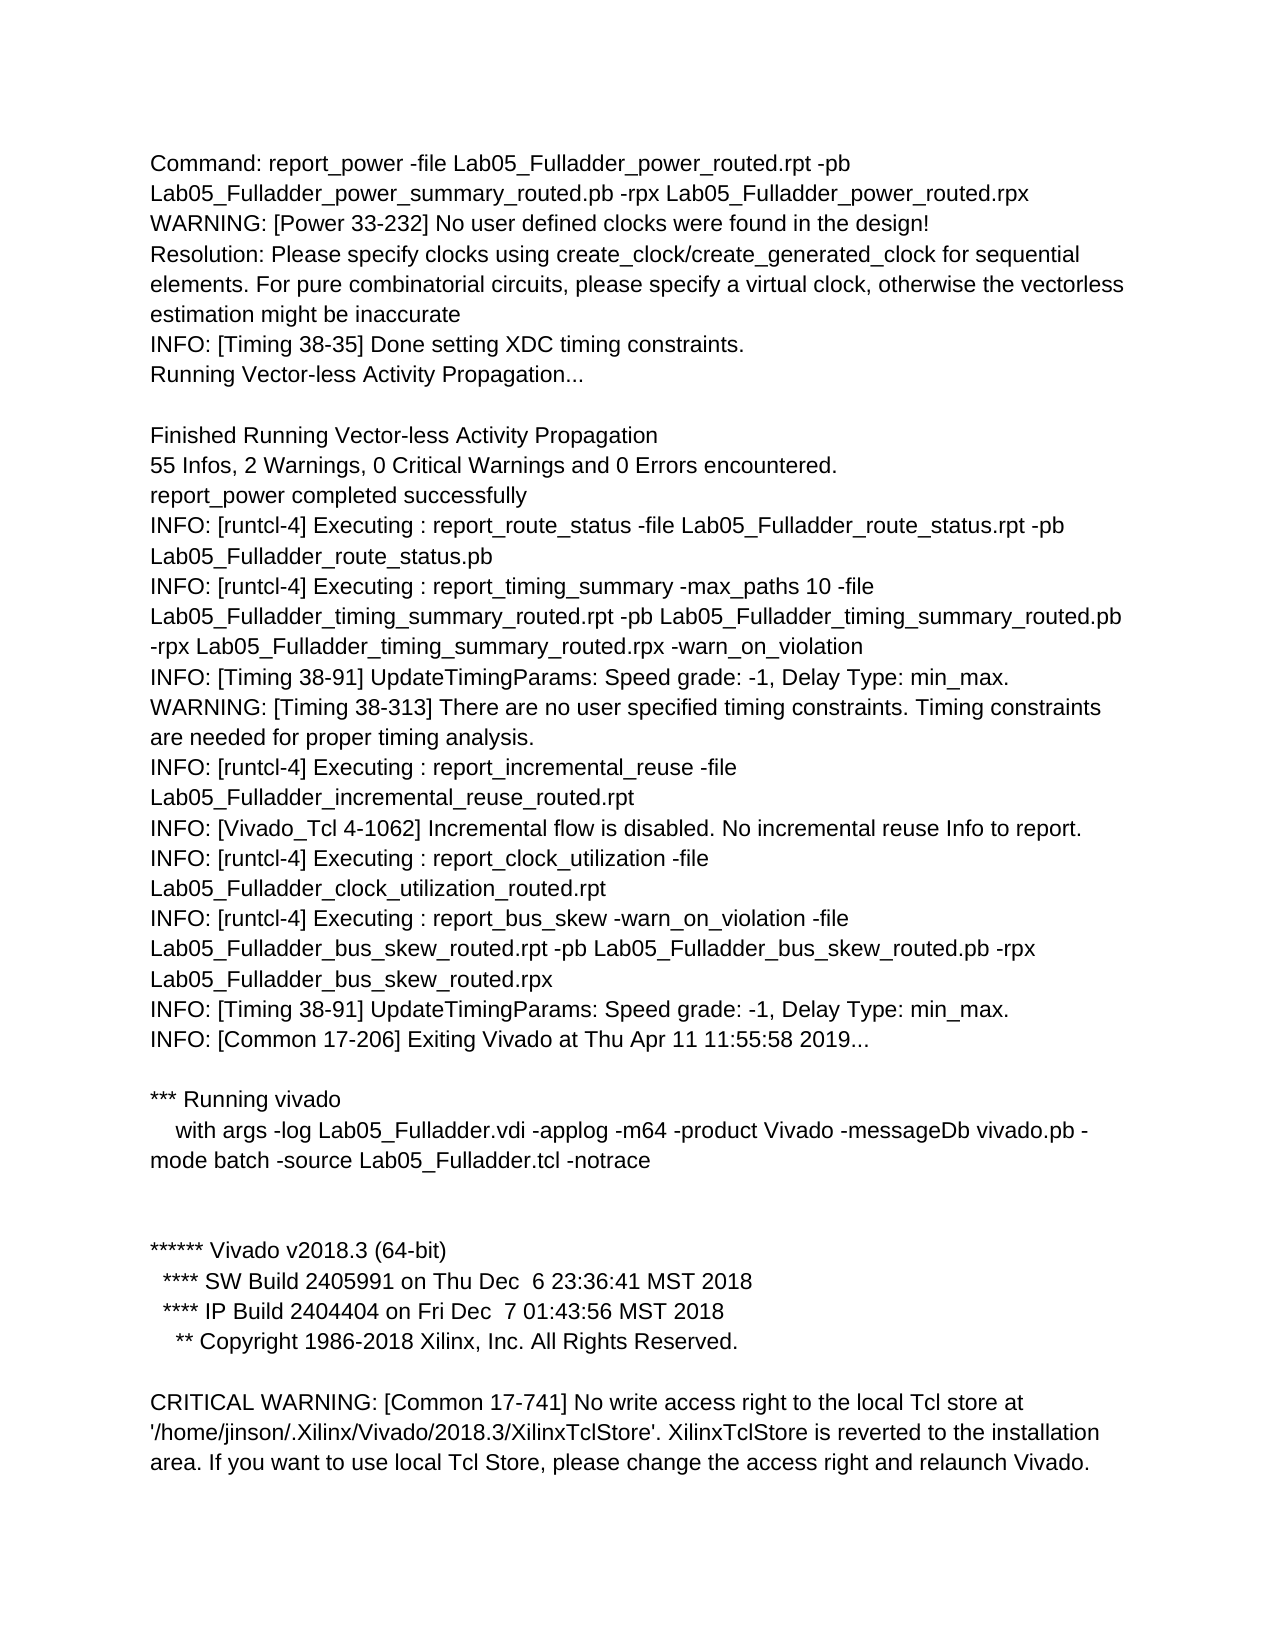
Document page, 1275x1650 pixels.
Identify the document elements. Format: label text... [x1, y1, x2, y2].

text ** Copyright 1986-2018 Xilinx, Inc. All Rights Reserved. [150, 1328, 1125, 1354]
text INFO: [Timing 38-91] UpdateTimingParams: Speed grade: -1, Delay Type: min_max. [150, 996, 1125, 1022]
text *** Running vivado [150, 1086, 1125, 1113]
text INFO: [Timing 38-35] Done setting XDC timing constraints. [150, 331, 1125, 358]
text INFO: [runtcl-4] Executing : report_incremental_reuse -file Lab05_Fulladder_incremental_reuse_routed.rpt [150, 754, 1125, 811]
text CRITICAL WARNING: [Common 17-741] No write access right to the local Tcl store at '/home/jinson/.Xilinx/Vivado/2018.3/XilinxTclStore'. XilinxTclStore is reverted to the installation area. If you want to use local Tcl Store, please change the access right and relaunch Vivado. [150, 1388, 1125, 1475]
text 55 Infos, 2 Warnings, 0 Critical Warnings and 0 Errors encountered. [150, 452, 1125, 478]
text INFO: [Timing 38-91] UpdateTimingParams: Speed grade: -1, Delay Type: min_max. [150, 663, 1125, 690]
text Running Vector-less Activity Propagation... [150, 361, 1125, 388]
text INFO: [Vivado_Tcl 4-1062] Incremental flow is disabled. No incremental reuse Info to report. [150, 814, 1125, 841]
text INFO: [runtcl-4] Executing : report_route_status -file Lab05_Fulladder_route_status.rpt -pb Lab05_Fulladder_route_status.pb [150, 512, 1125, 569]
text INFO: [runtcl-4] Executing : report_bus_skew -warn_on_violation -file Lab05_Fulladder_bus_skew_routed.rpt -pb Lab05_Fulladder_bus_skew_routed.pb -rpx Lab05_Fulladder_bus_skew_routed.rpx [150, 905, 1125, 992]
text INFO: [Common 17-206] Exiting Vivado at Thu Apr 11 11:55:58 2019... [150, 1026, 1125, 1052]
text WARNING: [Power 33-232] No user defined clocks were found in the design! [150, 210, 1125, 237]
text with args -log Lab05_Fulladder.vdi -applog -m64 -product Vivado -messageDb vivado.pb -mode batch -source Lab05_Fulladder.tcl -notrace [150, 1117, 1125, 1173]
text ****** Vivado v2018.3 (64-bit) [150, 1237, 1125, 1264]
text report_power completed successfully [150, 482, 1125, 509]
text INFO: [runtcl-4] Executing : report_clock_utilization -file Lab05_Fulladder_clock_utilization_routed.rpt [150, 845, 1125, 901]
text **** IP Build 2404404 on Fri Dec 7 01:43:56 MST 2018 [150, 1298, 1125, 1324]
text **** SW Build 2405991 on Thu Dec 6 23:36:41 MST 2018 [150, 1268, 1125, 1294]
text Finished Running Vector-less Activity Propagation [150, 422, 1125, 448]
text WARNING: [Timing 38-313] There are no user specified timing constraints. Timing constraints are needed for proper timing analysis. [150, 694, 1125, 750]
text INFO: [runtcl-4] Executing : report_timing_summary -max_paths 10 -file Lab05_Fulladder_timing_summary_routed.rpt -pb Lab05_Fulladder_timing_summary_routed.pb -rpx Lab05_Fulladder_timing_summary_routed.rpx -warn_on_violation [150, 573, 1125, 660]
text Command: report_power -file Lab05_Fulladder_power_routed.rpt -pb Lab05_Fulladder_power_summary_routed.pb -rpx Lab05_Fulladder_power_routed.rpx [150, 150, 1125, 207]
text Resolution: Please specify clocks using create_clock/create_generated_clock for sequential elements. For pure combinatorial circuits, please specify a virtual clock, otherwise the vectorless estimation might be inaccurate [150, 241, 1125, 327]
